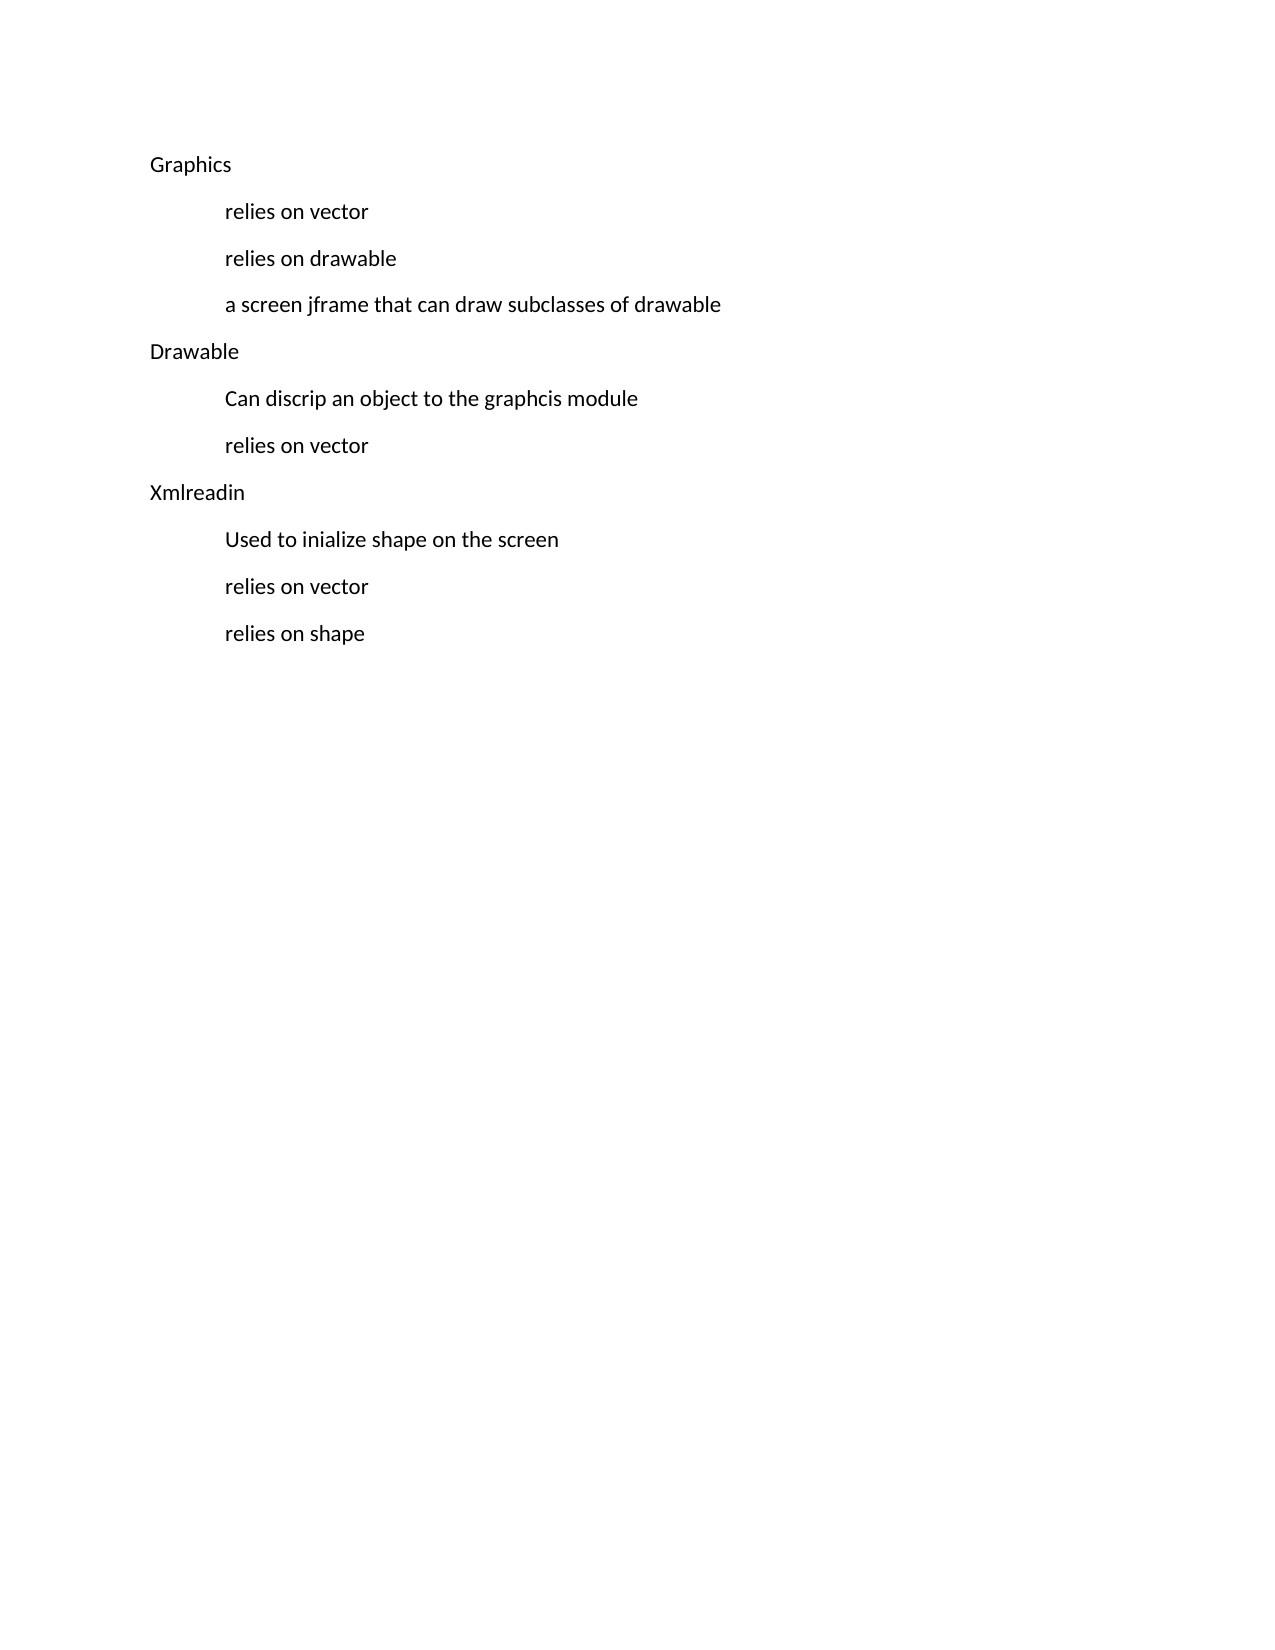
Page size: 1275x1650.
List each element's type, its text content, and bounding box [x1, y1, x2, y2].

text a screen jframe that can draw subclasses of drawable [150, 291, 1125, 319]
text Graphics [150, 150, 1125, 178]
text Used to inialize shape on the screen [150, 525, 1125, 553]
text relies on vector [150, 431, 1125, 459]
text relies on drawable [150, 244, 1125, 272]
text relies on vector [150, 572, 1125, 600]
text Can discrip an object to the graphcis module [150, 384, 1125, 412]
text relies on vector [150, 197, 1125, 225]
text relies on shape [150, 619, 1125, 647]
text Xmlreadin [150, 478, 1125, 506]
text Drawable [150, 337, 1125, 366]
